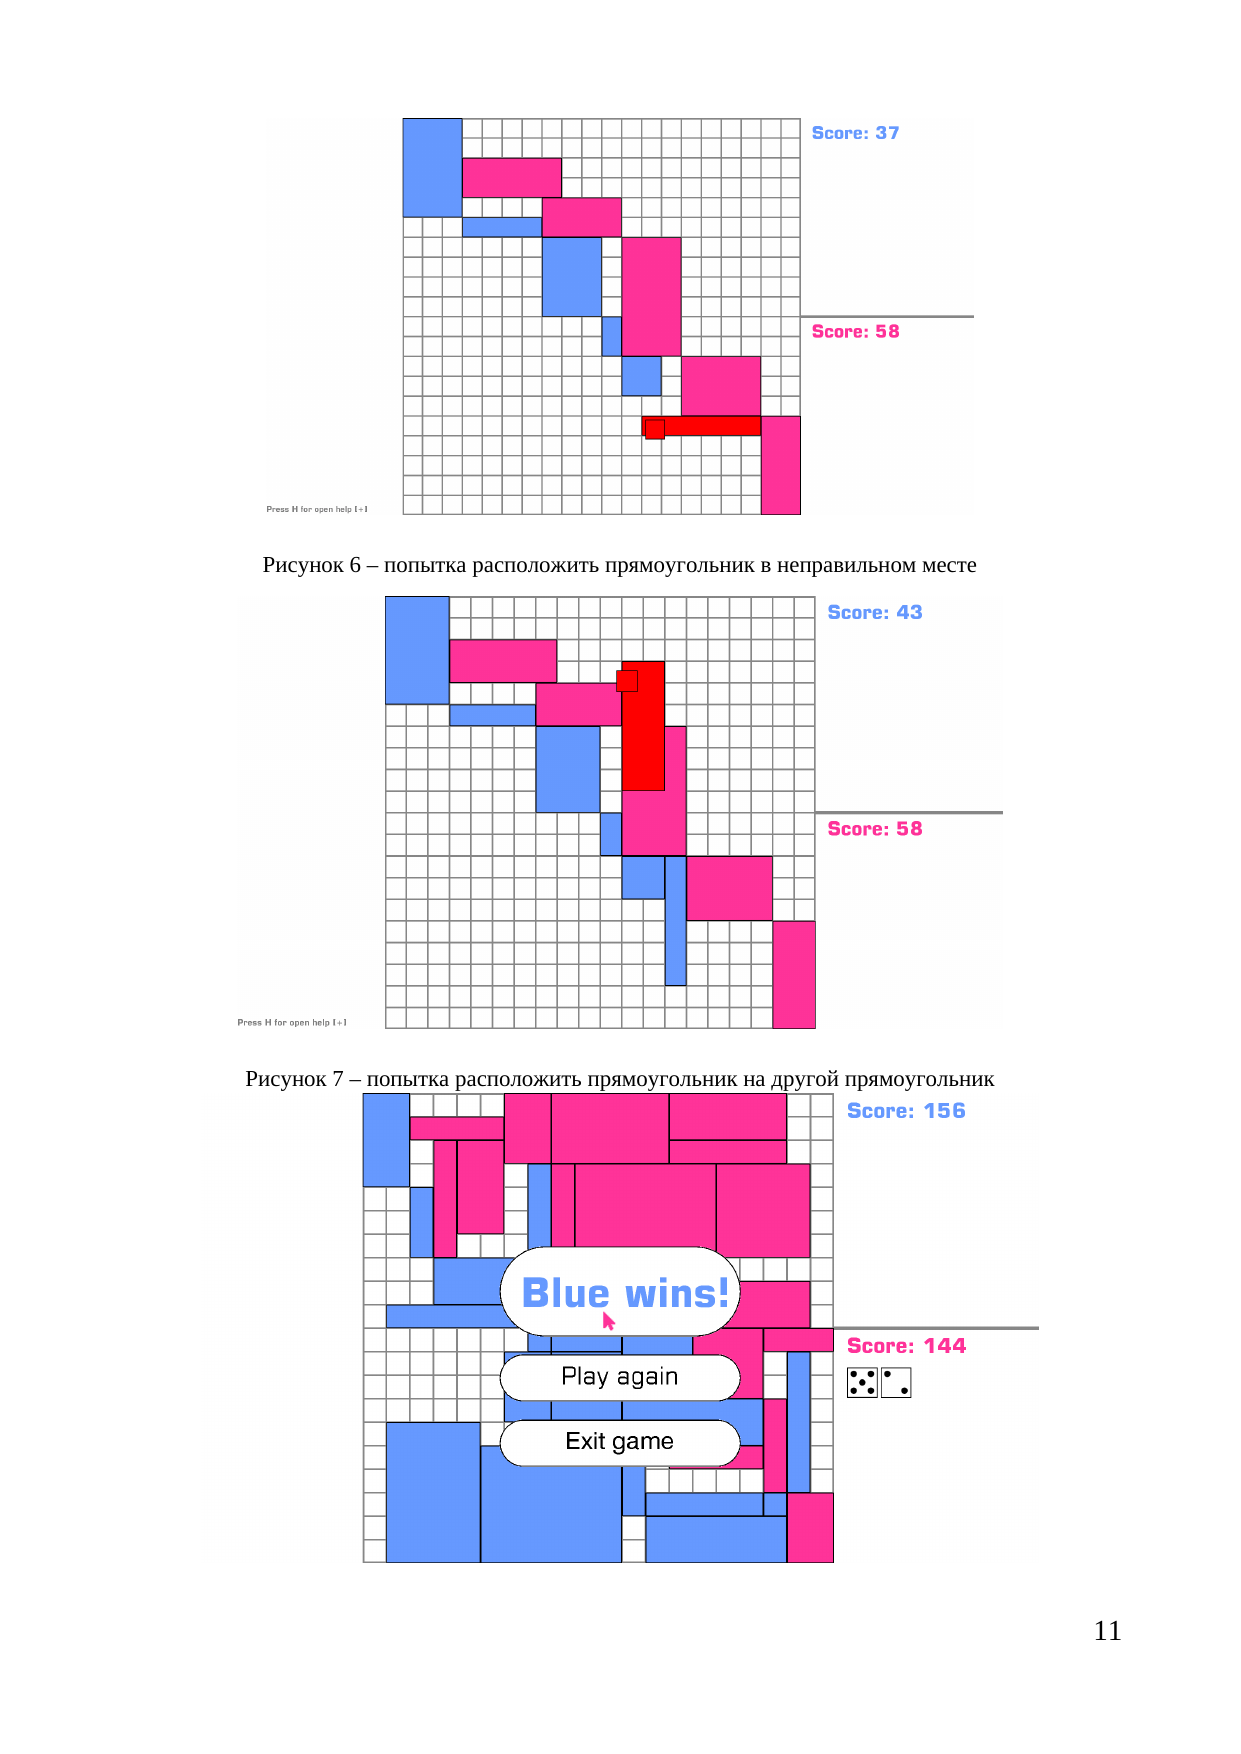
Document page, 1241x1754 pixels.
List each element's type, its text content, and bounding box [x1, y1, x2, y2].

text Рисунок 6 – попытка расположить прямоугольник в неправильном месте [118, 551, 1122, 577]
picture [266, 118, 974, 515]
picture [237, 596, 1003, 1029]
picture [201, 1093, 1039, 1563]
